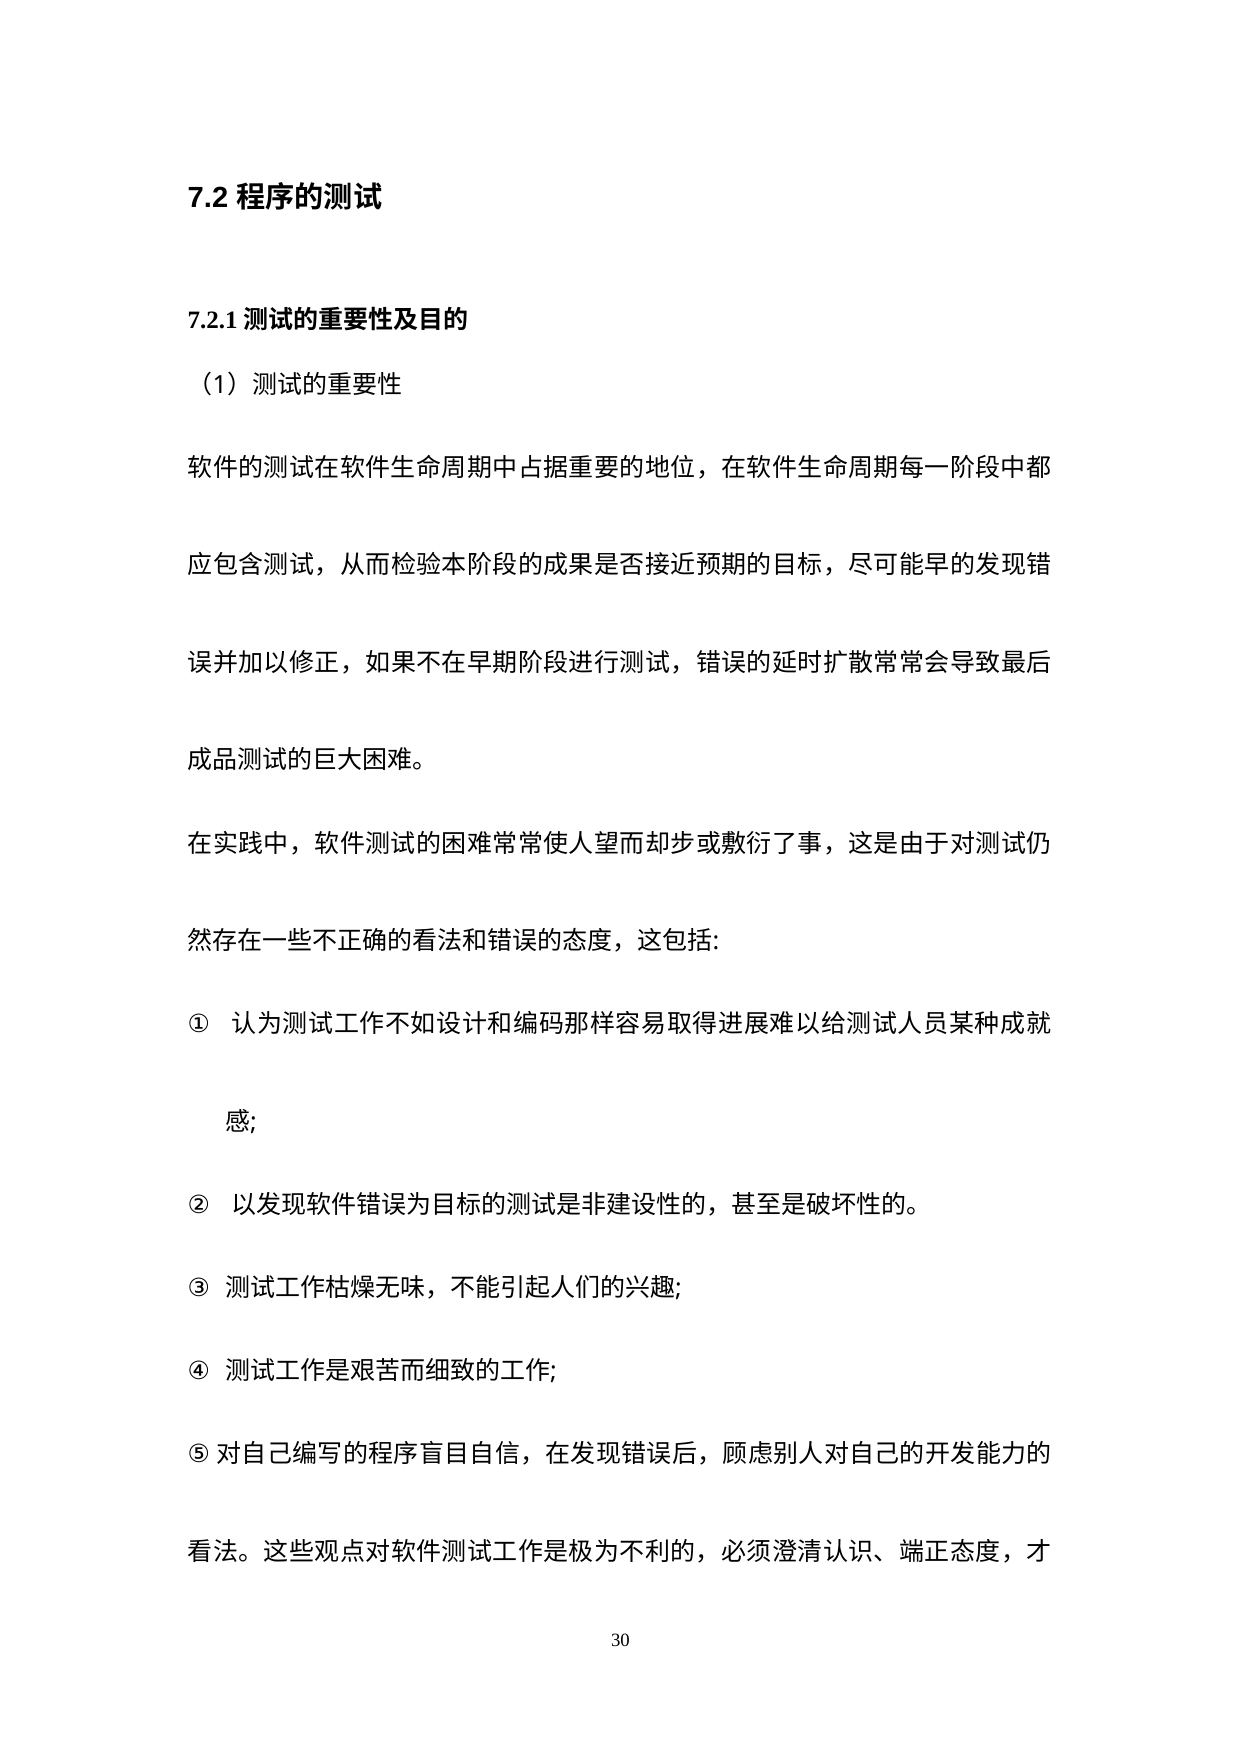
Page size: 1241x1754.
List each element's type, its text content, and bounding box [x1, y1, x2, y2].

text 7.2.1 测试的重要性及目的 [187, 285, 1053, 350]
list 认为测试工作不如设计和编码那样容易取得进展难以给测试人员某种成就感; [187, 989, 1053, 1152]
text 软件的测试在软件生命周期中占据重要的地位，在软件生命周期每一阶段中都应包含测试，从而检验本阶段的成果是否接近预期的目标，尽可能早的发现错误并加以修正，如果不在早期阶段进行测试，错误的延时扩散常常会导致最后成品测试的巨大困难。 [187, 433, 1053, 791]
list 测试工作枯燥无味，不能引起人们的兴趣; [187, 1253, 1053, 1318]
text 在实践中，软件测试的困难常常使人望而却步或敷衍了事，这是由于对测试仍然存在一些不正确的看法和错误的态度，这包括: [187, 809, 1053, 971]
list 测试工作是艰苦而细致的工作; [187, 1336, 1053, 1401]
subtitle 7.2 程序的测试 [187, 162, 1053, 227]
list 以发现软件错误为目标的测试是非建设性的，甚至是破坏性的。 [187, 1170, 1053, 1235]
text （1）测试的重要性 [187, 350, 1053, 415]
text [187, 1419, 1053, 1582]
